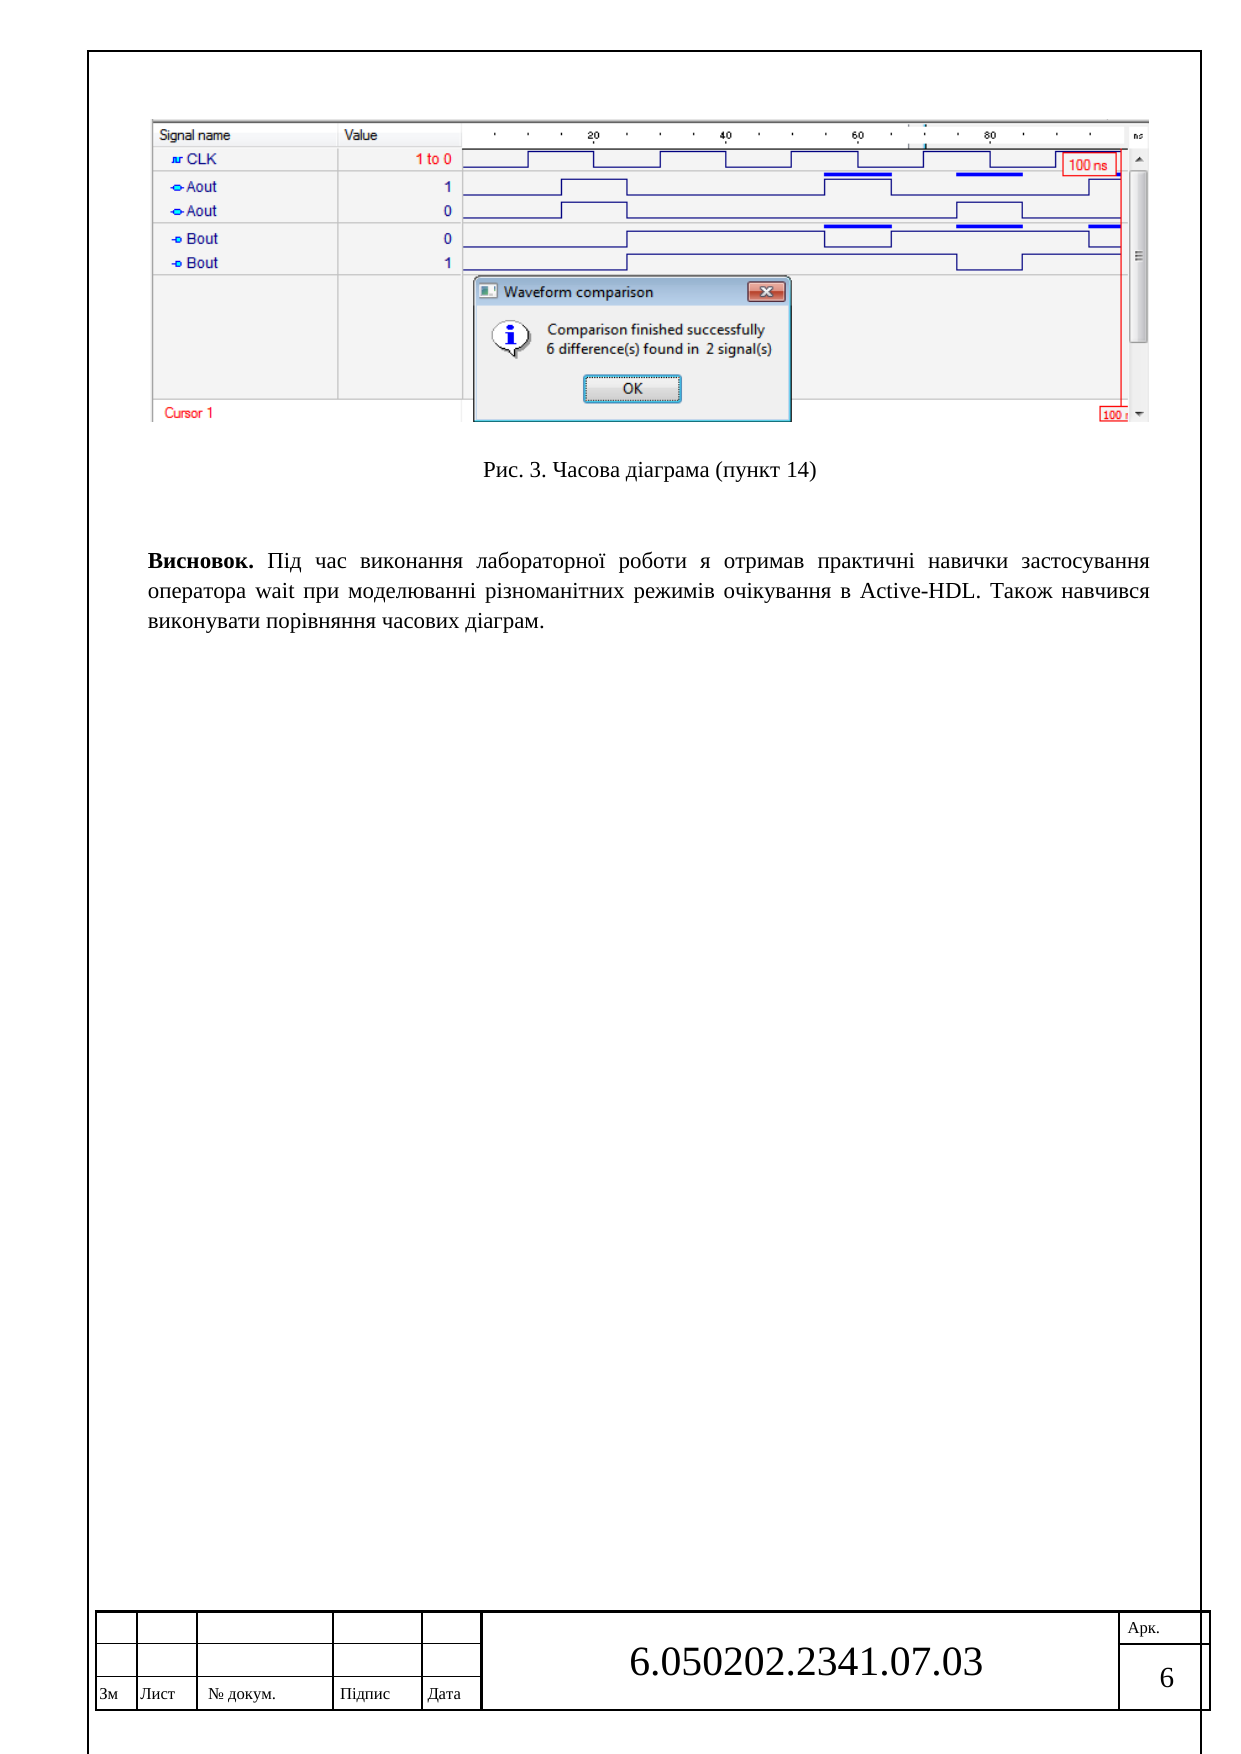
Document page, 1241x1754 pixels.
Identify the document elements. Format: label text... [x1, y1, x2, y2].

text Рис. 3. Часова діаграма (пункт 14) [148, 456, 1152, 482]
text Висновок. Під час виконання лабораторної роботи я отримав практичні навички застосування оператора wait при моделюванні різноманітних режимів очікування в Active-HDL. Також навчився виконувати порівняння часових діаграм. [148, 547, 1152, 633]
picture [150, 119, 1149, 422]
